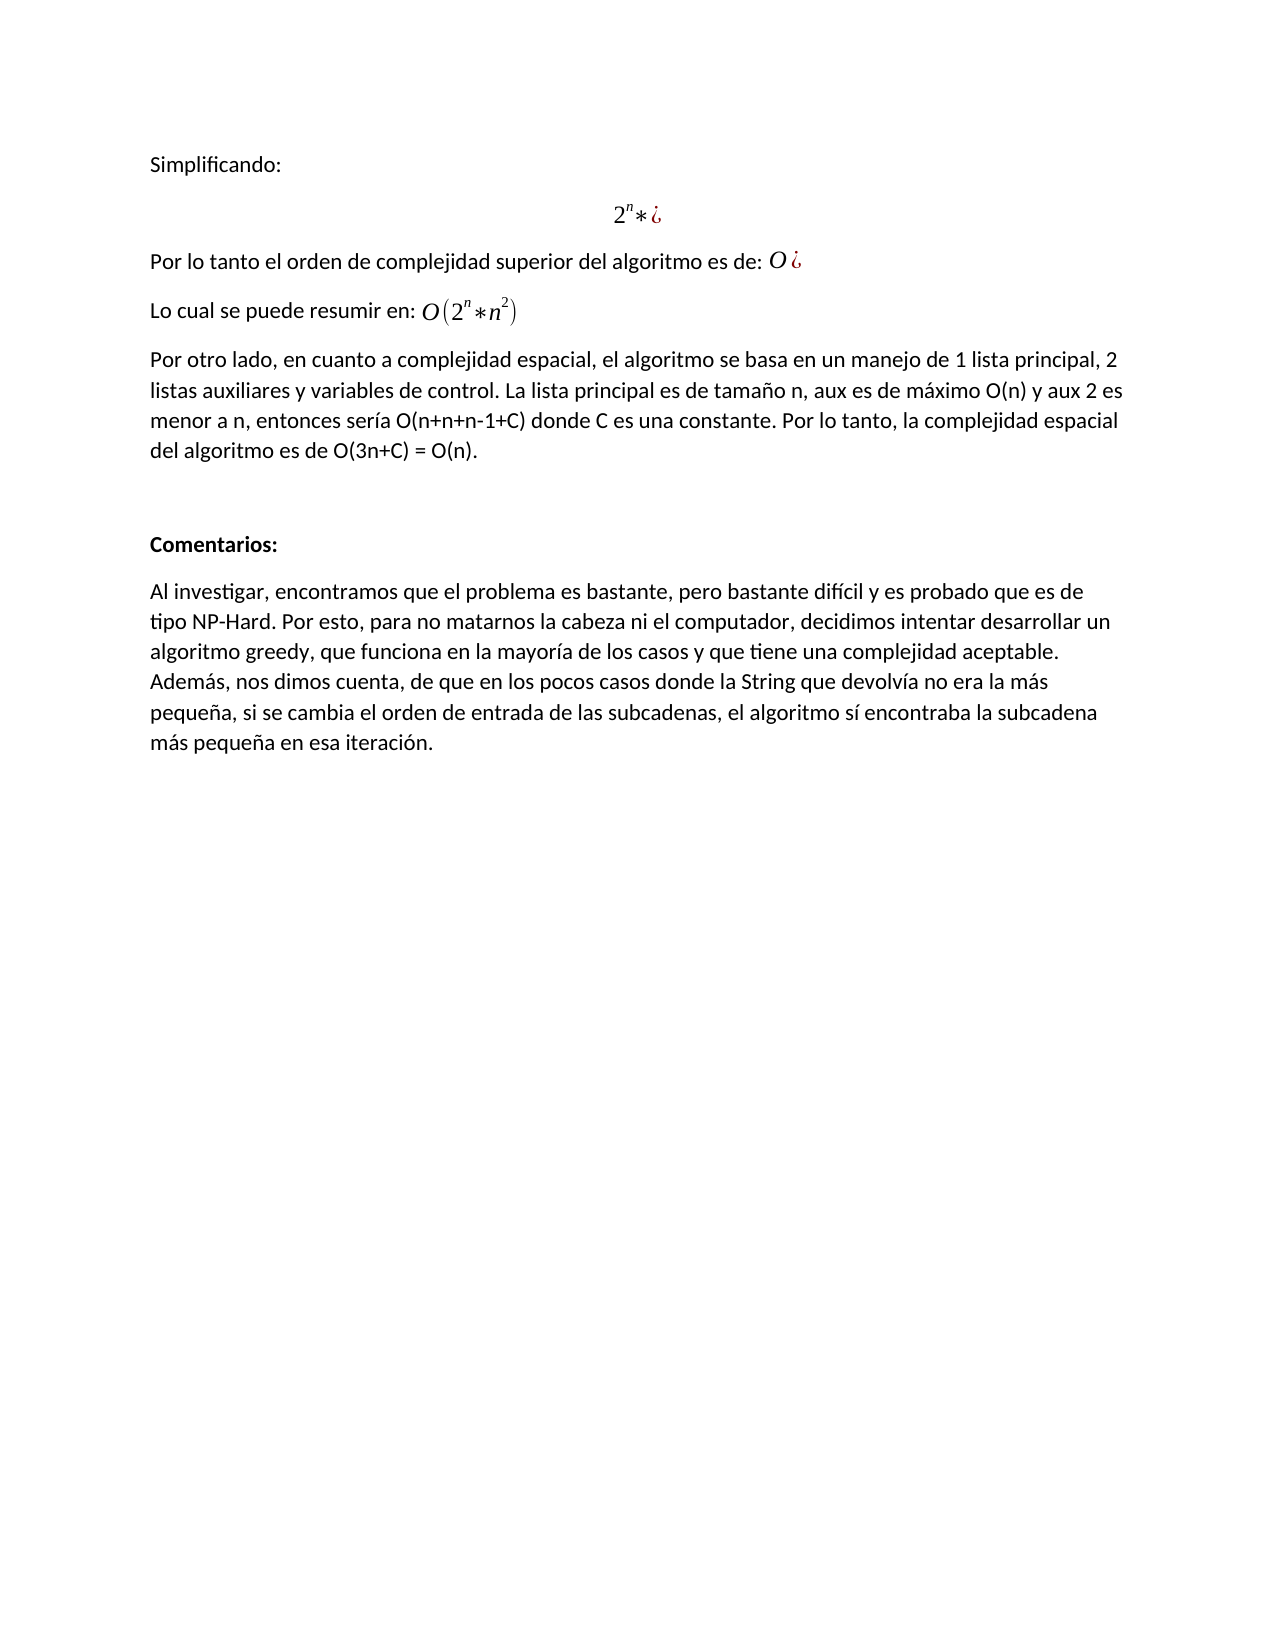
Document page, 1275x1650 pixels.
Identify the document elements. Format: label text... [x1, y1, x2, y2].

text Comentarios: [150, 530, 1125, 558]
text Por otro lado, en cuanto a complejidad espacial, el algoritmo se basa en un manejo de 1 lista principal, 2 listas auxiliares y variables de control. La lista principal es de tamaño n, aux es de máximo O(n) y aux 2 es menor a n, entonces sería O(n+n+n-1+C) donde C es una constante. Por lo tanto, la complejidad espacial del algoritmo es de O(3n+C) = O(n). [150, 346, 1125, 464]
text Por lo tanto el orden de complejidad superior del algoritmo es de: [150, 247, 1125, 275]
text Al investigar, encontramos que el problema es bastante, pero bastante difícil y es probado que es de tipo NP-Hard. Por esto, para no matarnos la cabeza ni el computador, decidimos intentar desarrollar un algoritmo greedy, que funciona en la mayoría de los casos y que tiene una complejidad aceptable. Además, nos dimos cuenta, de que en los pocos casos donde la String que devolvía no era la más pequeña, si se cambia el orden de entrada de las subcadenas, el algoritmo sí encontraba la subcadena más pequeña en esa iteración. [150, 577, 1125, 756]
text Lo cual se puede resumir en: [150, 294, 1125, 327]
text Simplificando: [150, 150, 1125, 178]
